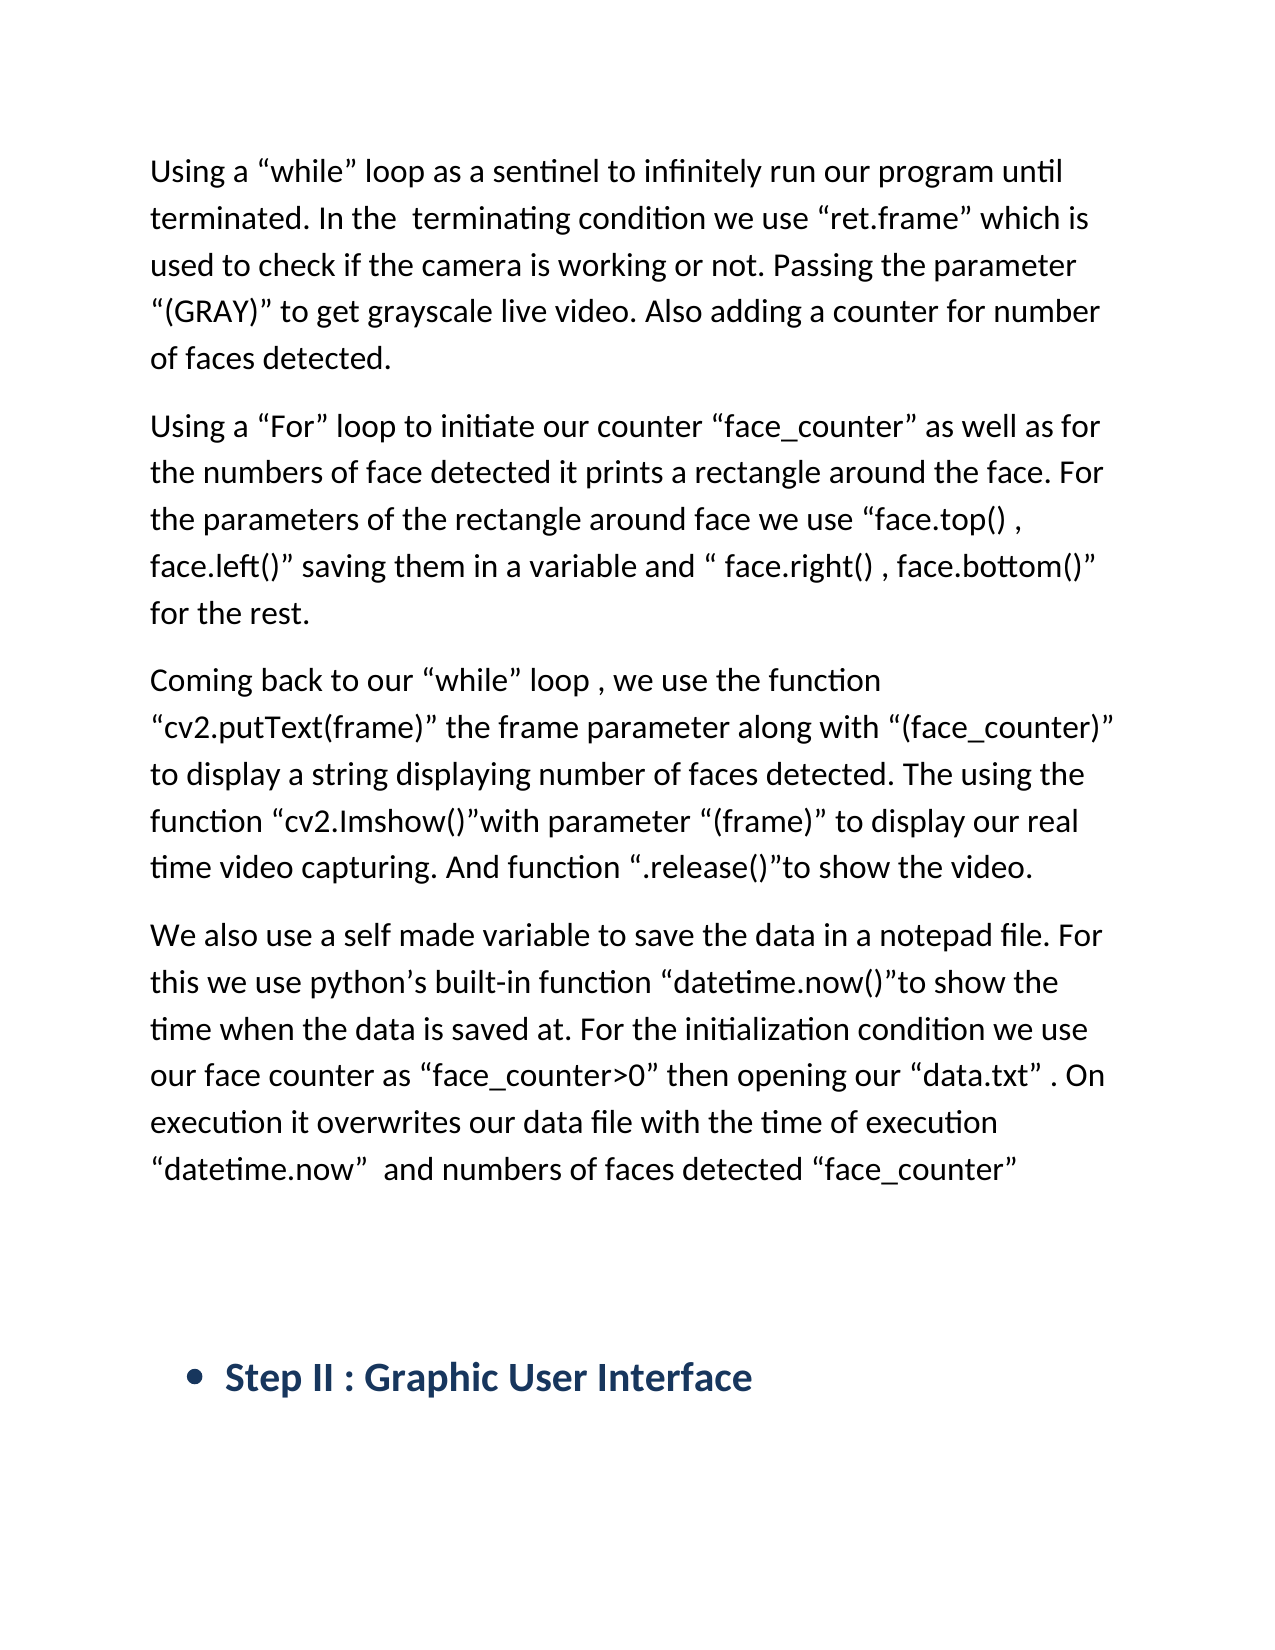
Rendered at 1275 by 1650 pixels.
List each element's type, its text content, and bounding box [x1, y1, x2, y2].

list Step II : Graphic User Interface [187, 1351, 1125, 1402]
text Coming back to our “while” loop , we use the function “cv2.putText(frame)” the frame parameter along with “(face_counter)” to display a string displaying number of faces detected. The using the function “cv2.Imshow()”with parameter “(frame)” to display our real time video capturing. And function “.release()”to show the video. [150, 659, 1125, 887]
text Using a “For” loop to initiate our counter “face_counter” as well as for the numbers of face detected it prints a rectangle around the face. For the parameters of the rectangle around face we use “face.top() , face.left()” saving them in a variable and “ face.right() , face.bottom()” for the rest. [150, 405, 1125, 632]
text We also use a self made variable to save the data in a notepad file. For this we use python’s built-in function “datetime.now()”to show the time when the data is saved at. For the initialization condition we use our face counter as “face_counter>0” then opening our “data.txt” . On execution it overwrites our data file with the time of execution “datetime.now” and numbers of faces detected “face_counter” [150, 914, 1125, 1189]
text Using a “while” loop as a sentinel to infinitely run our program until terminated. In the terminating condition we use “ret.frame” which is used to check if the camera is working or not. Passing the parameter “(GRAY)” to get grayscale live video. Also adding a counter for number of faces detected. [150, 150, 1125, 378]
